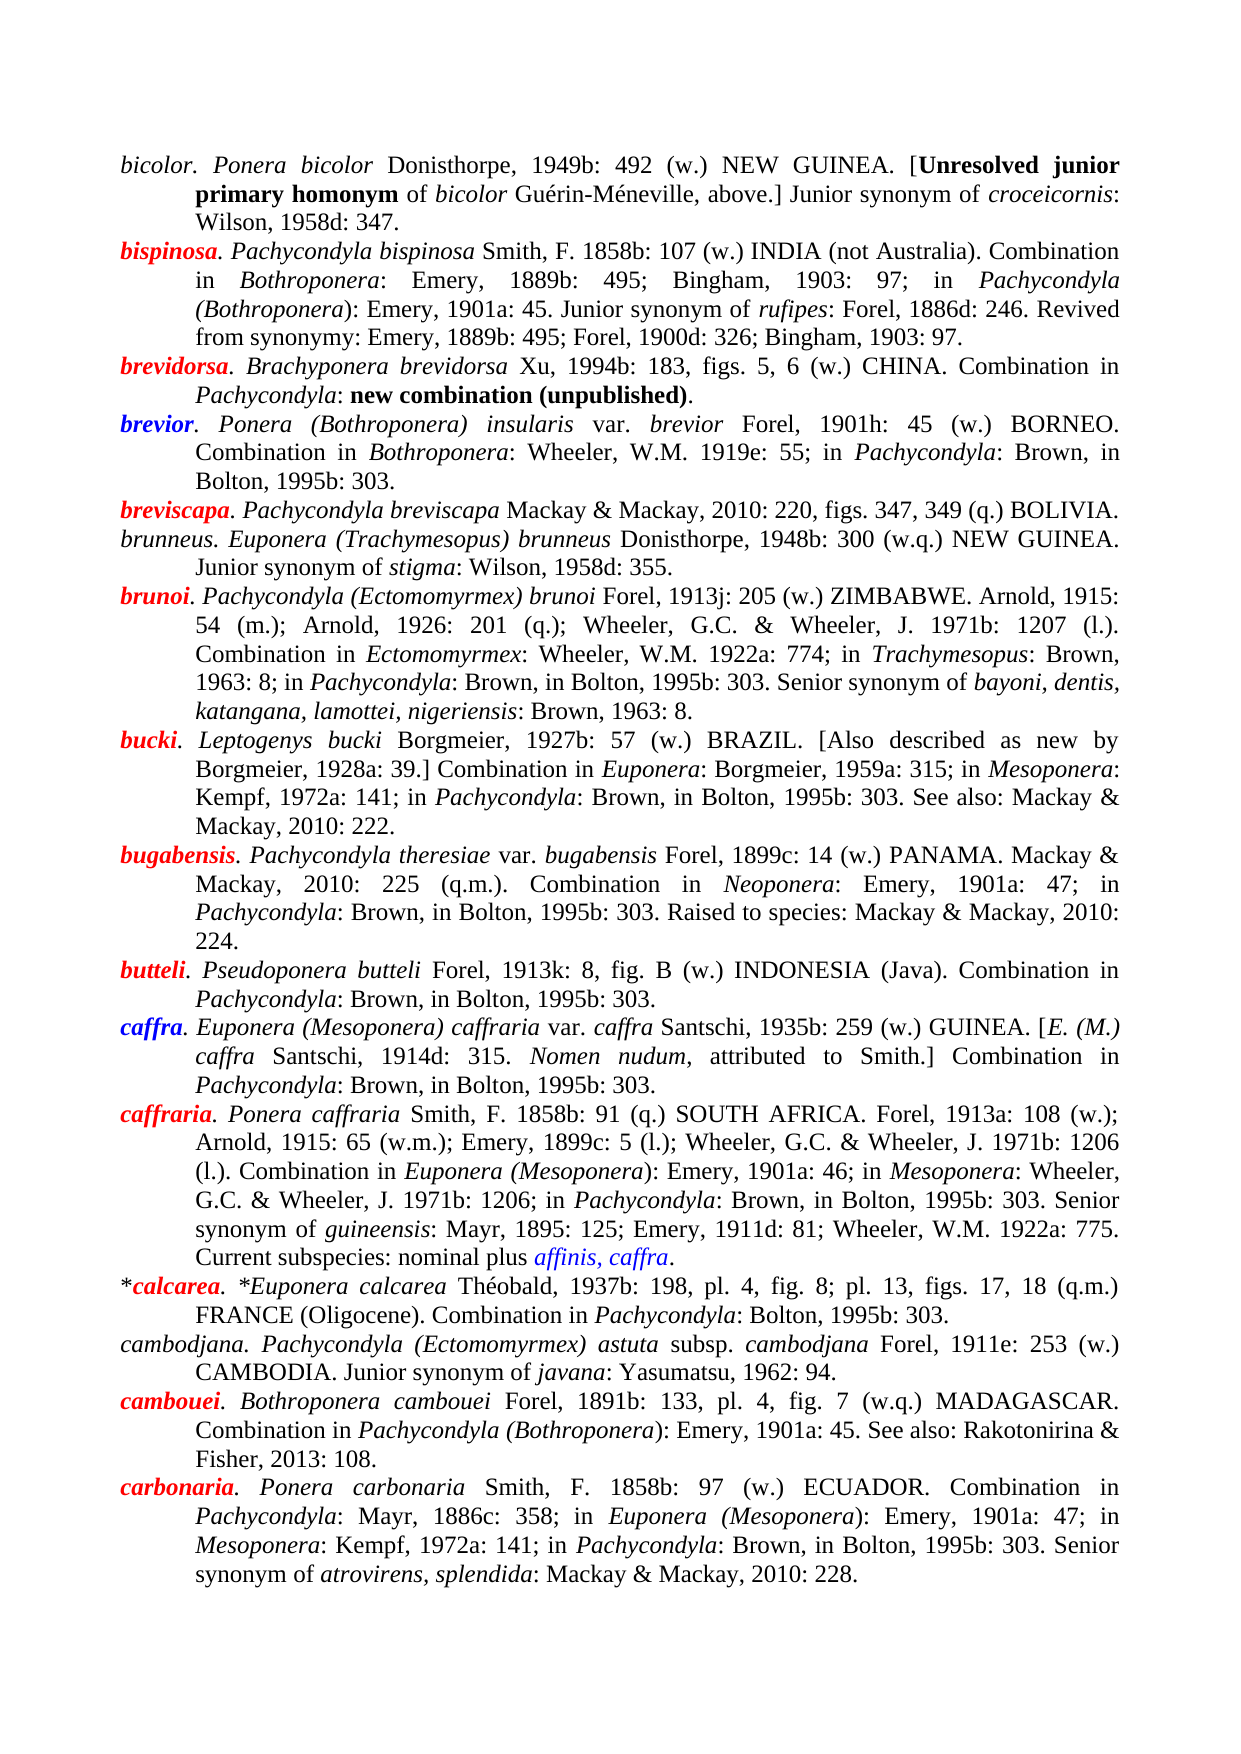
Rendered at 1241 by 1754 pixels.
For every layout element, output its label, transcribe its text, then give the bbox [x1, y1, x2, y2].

text butteli. Pseudoponera butteli Forel, 1913k: 8, fig. B (w.) INDONESIA (Java). Combination in Pachycondyla: Brown, in Bolton, 1995b: 303. [120, 955, 1120, 1012]
text brevidorsa. Brachyponera brevidorsa Xu, 1994b: 183, figs. 5, 6 (w.) CHINA. Combination in Pachycondyla: new combination (unpublished). [120, 351, 1120, 409]
text bispinosa. Pachycondyla bispinosa Smith, F. 1858b: 107 (w.) INDIA (not Australia). Combination in Bothroponera: Emery, 1889b: 495; Bingham, 1903: 97; in Pachycondyla (Bothroponera): Emery, 1901a: 45. Junior synonym of rufipes: Forel, 1886d: 246. Revived from synonymy: Emery, 1889b: 495; Forel, 1900d: 326; Bingham, 1903: 97. [120, 236, 1120, 351]
text bicolor. Ponera bicolor Donisthorpe, 1949b: 492 (w.) NEW GUINEA. [Unresolved junior primary homonym of bicolor Guérin-Méneville, above.] Junior synonym of croceicornis: Wilson, 1958d: 347. [120, 150, 1120, 236]
text bugabensis. Pachycondyla theresiae var. bugabensis Forel, 1899c: 14 (w.) PANAMA. Mackay & Mackay, 2010: 225 (q.m.). Combination in Neoponera: Emery, 1901a: 47; in Pachycondyla: Brown, in Bolton, 1995b: 303. Raised to species: Mackay & Mackay, 2010: 224. [120, 840, 1120, 955]
text caffraria. Ponera caffraria Smith, F. 1858b: 91 (q.) SOUTH AFRICA. Forel, 1913a: 108 (w.); Arnold, 1915: 65 (w.m.); Emery, 1899c: 5 (l.); Wheeler, G.C. & Wheeler, J. 1971b: 1206 (l.). Combination in Euponera (Mesoponera): Emery, 1901a: 46; in Mesoponera: Wheeler, G.C. & Wheeler, J. 1971b: 1206; in Pachycondyla: Brown, in Bolton, 1995b: 303. Senior synonym of guineensis: Mayr, 1895: 125; Emery, 1911d: 81; Wheeler, W.M. 1922a: 775. Current subspecies: nominal plus affinis, caffra. [120, 1099, 1120, 1271]
text caffra. Euponera (Mesoponera) caffraria var. caffra Santschi, 1935b: 259 (w.) GUINEA. [E. (M.) caffra Santschi, 1914d: 315. Nomen nudum, attributed to Smith.] Combination in Pachycondyla: Brown, in Bolton, 1995b: 303. [120, 1012, 1120, 1099]
text brunoi. Pachycondyla (Ectomomyrmex) brunoi Forel, 1913j: 205 (w.) ZIMBABWE. Arnold, 1915: 54 (m.); Arnold, 1926: 201 (q.); Wheeler, G.C. & Wheeler, J. 1971b: 1207 (l.). Combination in Ectomomyrmex: Wheeler, W.M. 1922a: 774; in Trachymesopus: Brown, 1963: 8; in Pachycondyla: Brown, in Bolton, 1995b: 303. Senior synonym of bayoni, dentis, katangana, lamottei, nigeriensis: Brown, 1963: 8. [120, 581, 1120, 725]
text cambouei. Bothroponera cambouei Forel, 1891b: 133, pl. 4, fig. 7 (w.q.) MADAGASCAR. Combination in Pachycondyla (Bothroponera): Emery, 1901a: 45. See also: Rakotonirina & Fisher, 2013: 108. [120, 1386, 1120, 1472]
text brevior. Ponera (Bothroponera) insularis var. brevior Forel, 1901h: 45 (w.) BORNEO. Combination in Bothroponera: Wheeler, W.M. 1919e: 55; in Pachycondyla: Brown, in Bolton, 1995b: 303. [120, 409, 1120, 495]
text brunneus. Euponera (Trachymesopus) brunneus Donisthorpe, 1948b: 300 (w.q.) NEW GUINEA. Junior synonym of stigma: Wilson, 1958d: 355. [120, 524, 1120, 581]
text carbonaria. Ponera carbonaria Smith, F. 1858b: 97 (w.) ECUADOR. Combination in Pachycondyla: Mayr, 1886c: 358; in Euponera (Mesoponera): Emery, 1901a: 47; in Mesoponera: Kempf, 1972a: 141; in Pachycondyla: Brown, in Bolton, 1995b: 303. Senior synonym of atrovirens, splendida: Mackay & Mackay, 2010: 228. [120, 1472, 1120, 1587]
text *calcarea. *Euponera calcarea Théobald, 1937b: 198, pl. 4, fig. 8; pl. 13, figs. 17, 18 (q.m.) FRANCE (Oligocene). Combination in Pachycondyla: Bolton, 1995b: 303. [120, 1271, 1120, 1329]
text breviscapa. Pachycondyla breviscapa Mackay & Mackay, 2010: 220, figs. 347, 349 (q.) BOLIVIA. [120, 495, 1120, 524]
text bucki. Leptogenys bucki Borgmeier, 1927b: 57 (w.) BRAZIL. [Also described as new by Borgmeier, 1928a: 39.] Combination in Euponera: Borgmeier, 1959a: 315; in Mesoponera: Kempf, 1972a: 141; in Pachycondyla: Brown, in Bolton, 1995b: 303. See also: Mackay & Mackay, 2010: 222. [120, 725, 1120, 840]
text cambodjana. Pachycondyla (Ectomomyrmex) astuta subsp. cambodjana Forel, 1911e: 253 (w.) CAMBODIA. Junior synonym of javana: Yasumatsu, 1962: 94. [120, 1329, 1120, 1386]
